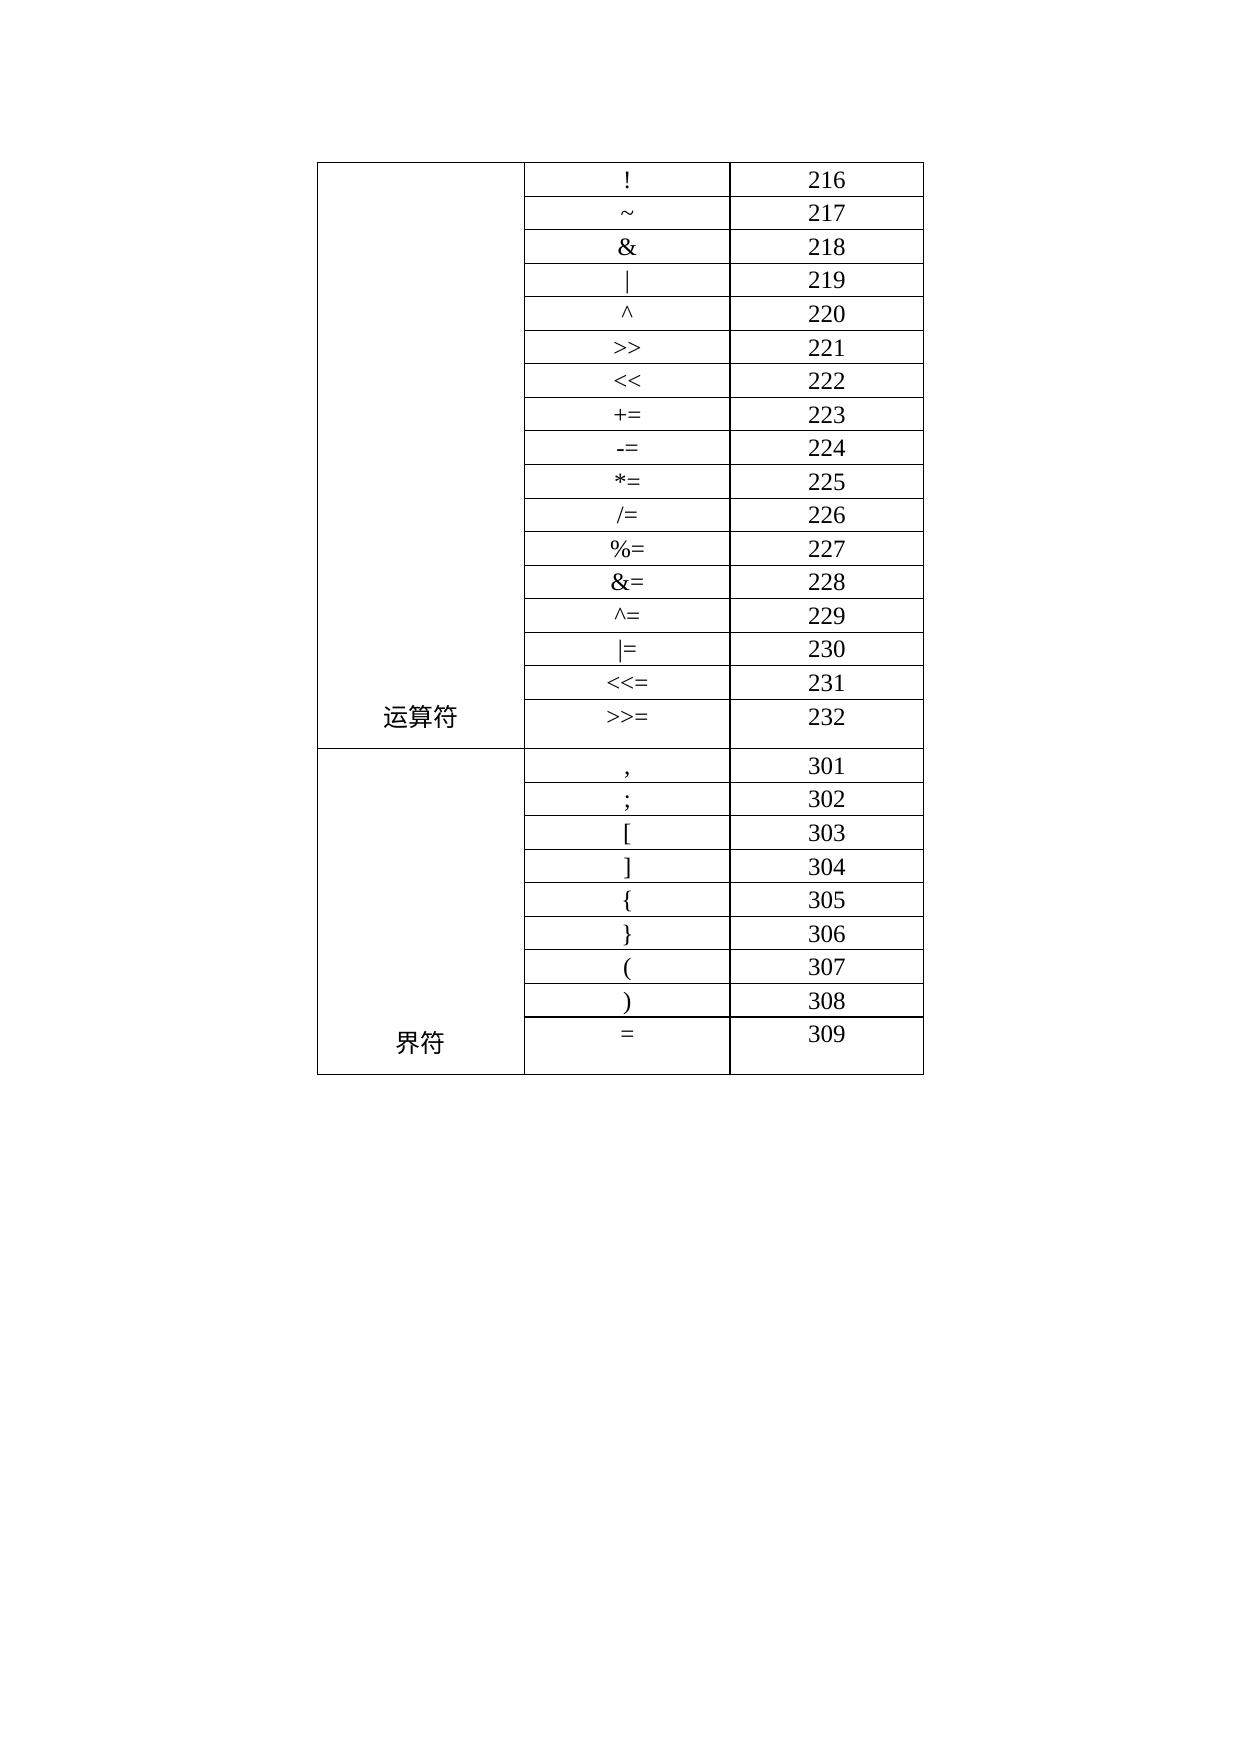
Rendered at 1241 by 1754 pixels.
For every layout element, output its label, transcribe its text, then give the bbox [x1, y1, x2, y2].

table_cell &= [525, 566, 729, 598]
table_cell -= [525, 431, 729, 464]
table_cell ^ [525, 297, 729, 330]
table_cell 218 [731, 230, 923, 263]
table_cell ( [525, 950, 729, 983]
table_cell { [525, 883, 729, 916]
table_cell 220 [731, 297, 923, 330]
table_cell 227 [731, 532, 923, 564]
table_cell 305 [731, 883, 923, 916]
table_cell 217 [731, 197, 923, 229]
table_cell 216 [731, 163, 923, 196]
table_cell |= [525, 633, 729, 665]
table_cell 224 [731, 431, 923, 464]
table_cell %= [525, 532, 729, 564]
table_cell 232 [731, 700, 923, 748]
table_cell /= [525, 499, 729, 531]
table_cell 221 [731, 331, 923, 363]
table_cell 306 [731, 917, 923, 949]
table_cell 229 [731, 599, 923, 632]
table_cell << [525, 364, 729, 397]
table_cell 231 [731, 666, 923, 699]
table_cell ^= [525, 599, 729, 632]
table_cell >> [525, 331, 729, 363]
table_cell & [525, 230, 729, 263]
table_cell [ [525, 816, 729, 849]
table_cell 界符 [318, 749, 524, 1074]
table_cell 223 [731, 398, 923, 430]
table_cell ] [525, 850, 729, 882]
table_cell 303 [731, 816, 923, 849]
table_cell 228 [731, 566, 923, 598]
table_cell , [525, 749, 729, 782]
table_cell | [525, 264, 729, 296]
table_cell 308 [731, 984, 923, 1016]
table_cell <<= [525, 666, 729, 699]
table_cell >>= [525, 700, 729, 748]
table_cell 302 [731, 783, 923, 815]
table_cell ) [525, 984, 729, 1016]
table_cell ! [525, 163, 729, 196]
table_cell *= [525, 465, 729, 497]
table_cell 304 [731, 850, 923, 882]
table_cell 230 [731, 633, 923, 665]
table_cell 219 [731, 264, 923, 296]
table_cell ~ [525, 197, 729, 229]
table_cell 222 [731, 364, 923, 397]
table_cell += [525, 398, 729, 430]
table_cell 225 [731, 465, 923, 497]
table_cell 307 [731, 950, 923, 983]
table_cell 301 [731, 749, 923, 782]
table_cell } [525, 917, 729, 949]
table_cell ; [525, 783, 729, 815]
table_cell = [525, 1018, 729, 1074]
table_cell 226 [731, 499, 923, 531]
table_cell 309 [731, 1018, 923, 1074]
